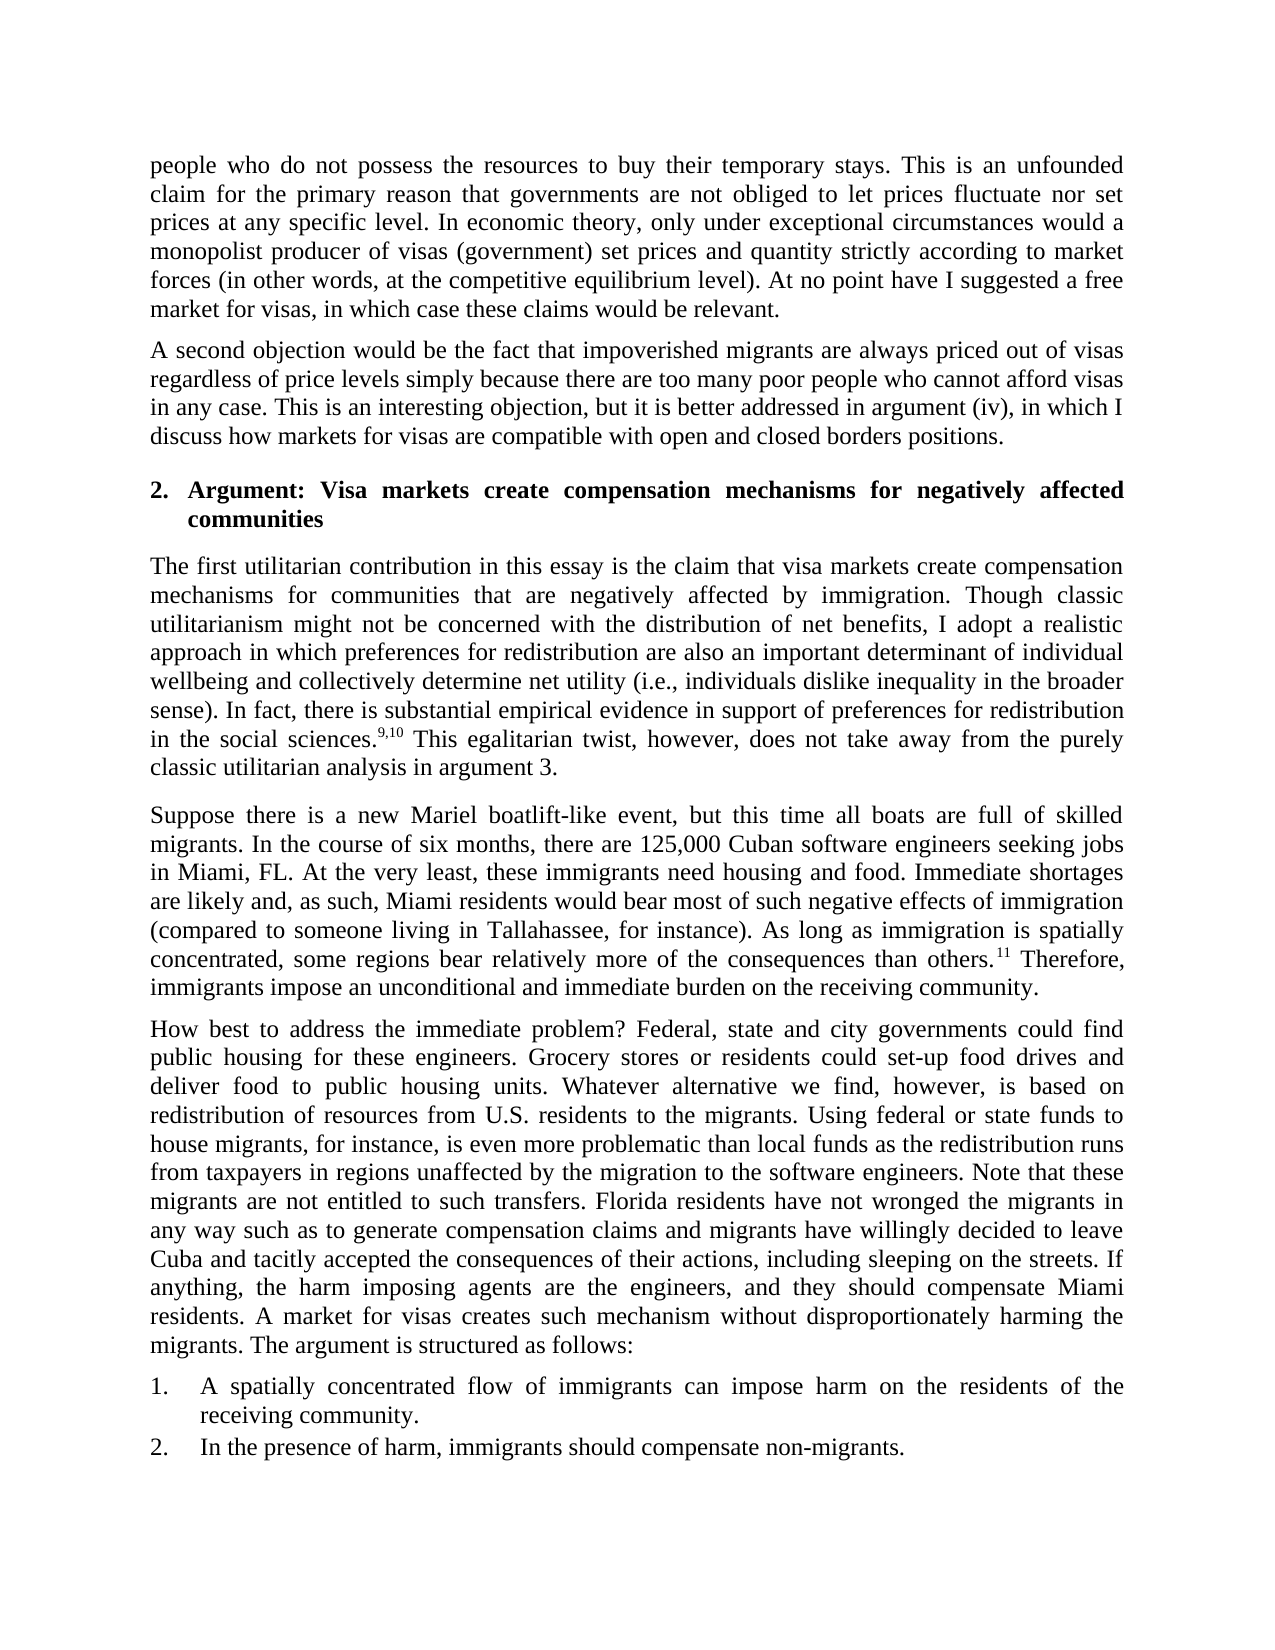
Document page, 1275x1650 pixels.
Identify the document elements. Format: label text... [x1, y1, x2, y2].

text The first utilitarian contribution in this essay is the claim that visa markets create compensation mechanisms for communities that are negatively affected by immigration. Though classic utilitarianism might not be concerned with the distribution of net benefits, I adopt a realistic approach in which preferences for redistribution are also an important determinant of individual wellbeing and collectively determine net utility (i.e., individuals dislike inequality in the broader sense). In fact, there is substantial empirical evidence in support of preferences for redistribution in the social sciences., This egalitarian twist, however, does not take away from the purely classic utilitarian analysis in argument 3. [150, 551, 1125, 781]
text How best to address the immediate problem? Federal, state and city governments could find public housing for these engineers. Grocery stores or residents could set-up food drives and deliver food to public housing units. Whatever alternative we find, however, is based on redistribution of resources from U.S. residents to the migrants. Using federal or state funds to house migrants, for instance, is even more problematic than local funds as the redistribution runs from taxpayers in regions unaffected by the migration to the software engineers. Note that these migrants are not entitled to such transfers. Florida residents have not wronged the migrants in any way such as to generate compensation claims and migrants have willingly decided to leave Cuba and tacitly accepted the consequences of their actions, including sleeping on the streets. If anything, the harm imposing agents are the engineers, and they should compensate Miami residents. A market for visas creates such mechanism without disproportionately harming the migrants. The argument is structured as follows: [150, 1014, 1125, 1359]
list In the presence of harm, immigrants should compensate non-migrants. [150, 1432, 1125, 1461]
subtitle Argument: Visa markets create compensation mechanisms for negatively affected communities [150, 475, 1125, 532]
text Suppose there is a new Mariel boatlift-like event, but this time all boats are full of skilled migrants. In the course of six months, there are 125,000 Cuban software engineers seeking jobs in Miami, FL. At the very least, these immigrants need housing and food. Immediate shortages are likely and, as such, Miami residents would bear most of such negative effects of immigration (compared to someone living in Tallahassee, for instance). As long as immigration is spatially concentrated, some regions bear relatively more of the consequences than others. Therefore, immigrants impose an unconditional and immediate burden on the receiving community. [150, 800, 1125, 1001]
text A second objection would be the fact that impoverished migrants are always priced out of visas regardless of price levels simply because there are too many poor people who cannot afford visas in any case. This is an interesting objection, but it is better addressed in argument (iv), in which I discuss how markets for visas are compatible with open and closed borders positions. [150, 335, 1125, 450]
list A spatially concentrated flow of immigrants can impose harm on the residents of the receiving community. [150, 1371, 1125, 1429]
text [150, 150, 1125, 322]
